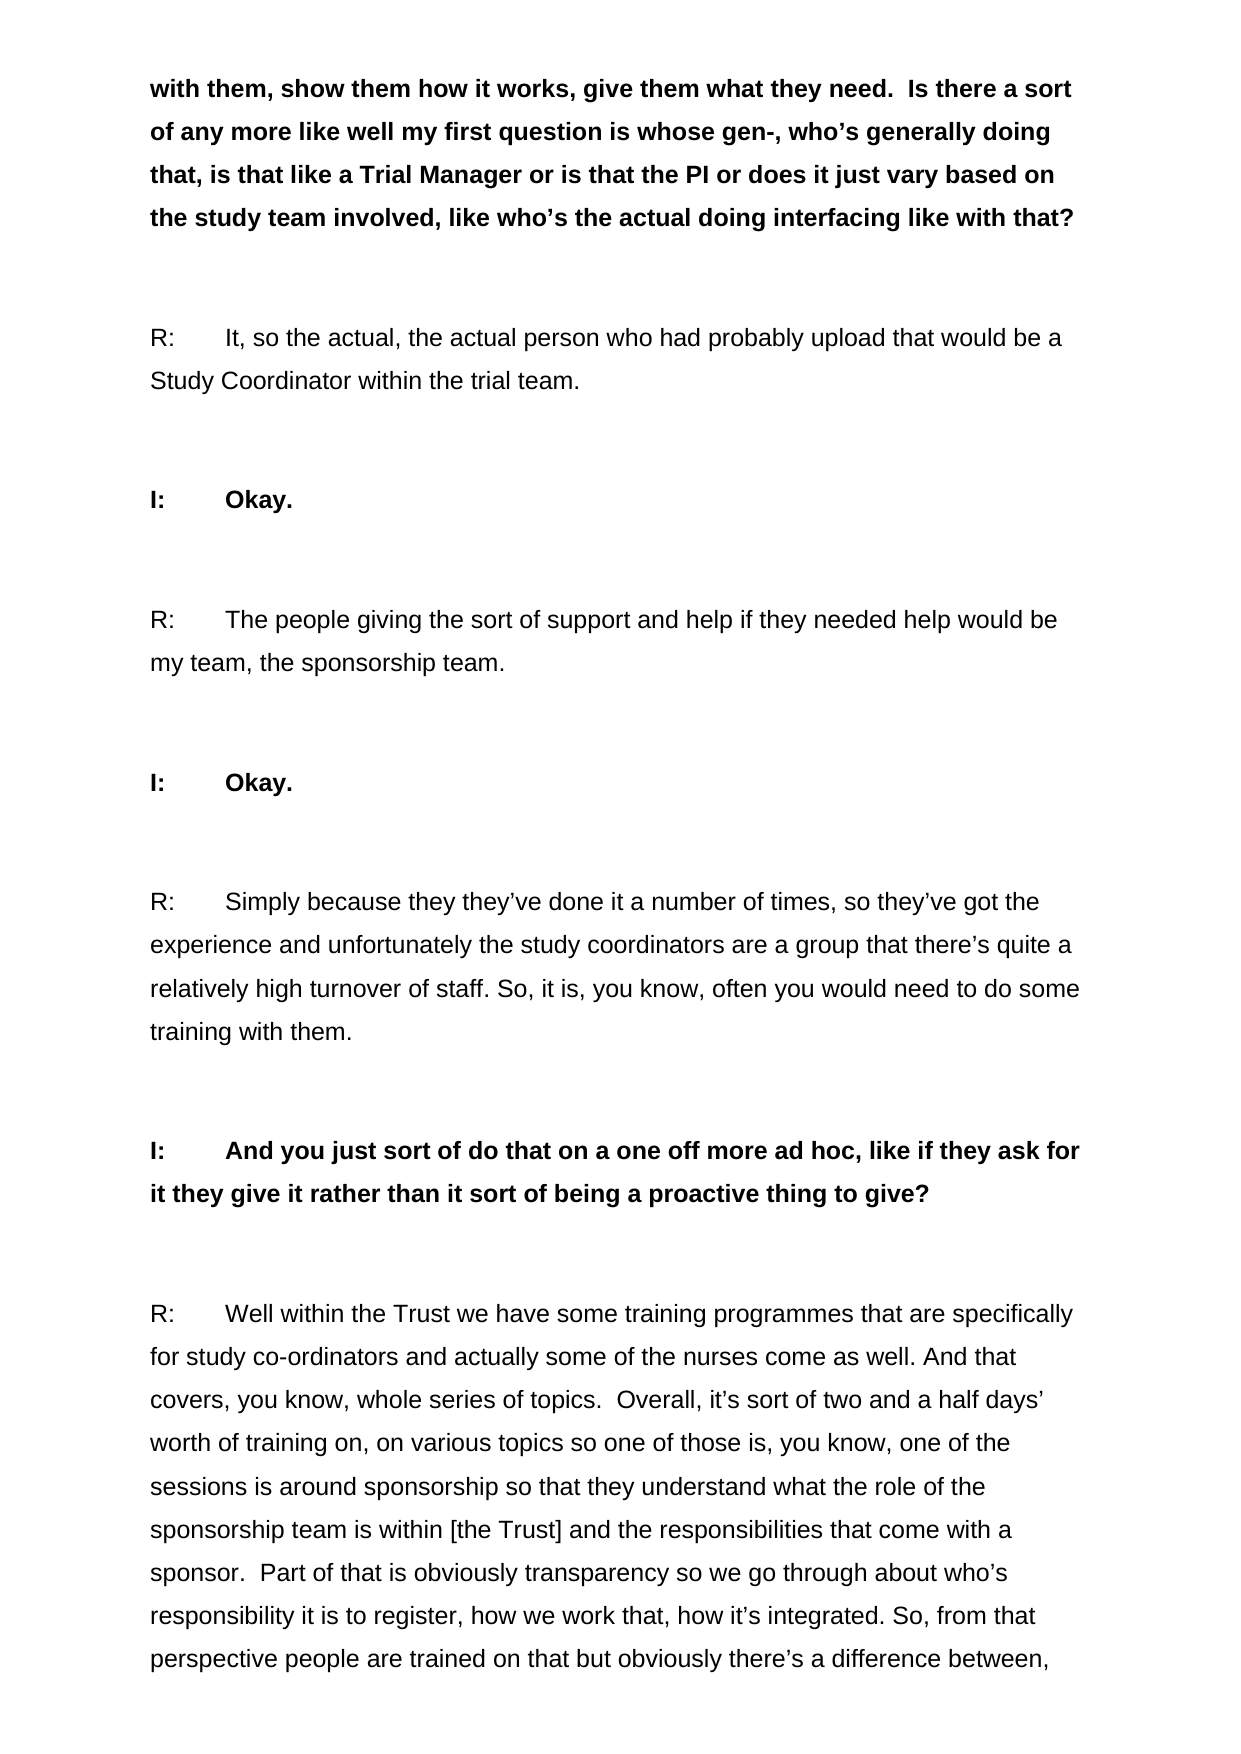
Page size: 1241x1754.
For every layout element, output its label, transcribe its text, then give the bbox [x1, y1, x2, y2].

text R: The people giving the sort of support and help if they needed help would be my team, the sponsorship team. [150, 605, 1090, 677]
text I: And you just sort of do that on a one off more ad hoc, like if they ask for it they give it rather than it sort of being a proactive thing to give? [150, 1136, 1090, 1208]
text I: Okay. [150, 485, 1090, 514]
text R: It, so the actual, the actual person who had probably upload that would be a Study Coordinator within the trial team. [150, 323, 1090, 394]
text R: Simply because they they’ve done it a number of times, so they’ve got the experience and unfortunately the study coordinators are a group that there’s quite a relatively high turnover of staff. So, it is, you know, often you would need to do some training with them. [150, 887, 1090, 1045]
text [150, 1299, 1090, 1673]
text I: Okay. [150, 768, 1090, 796]
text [150, 74, 1090, 232]
